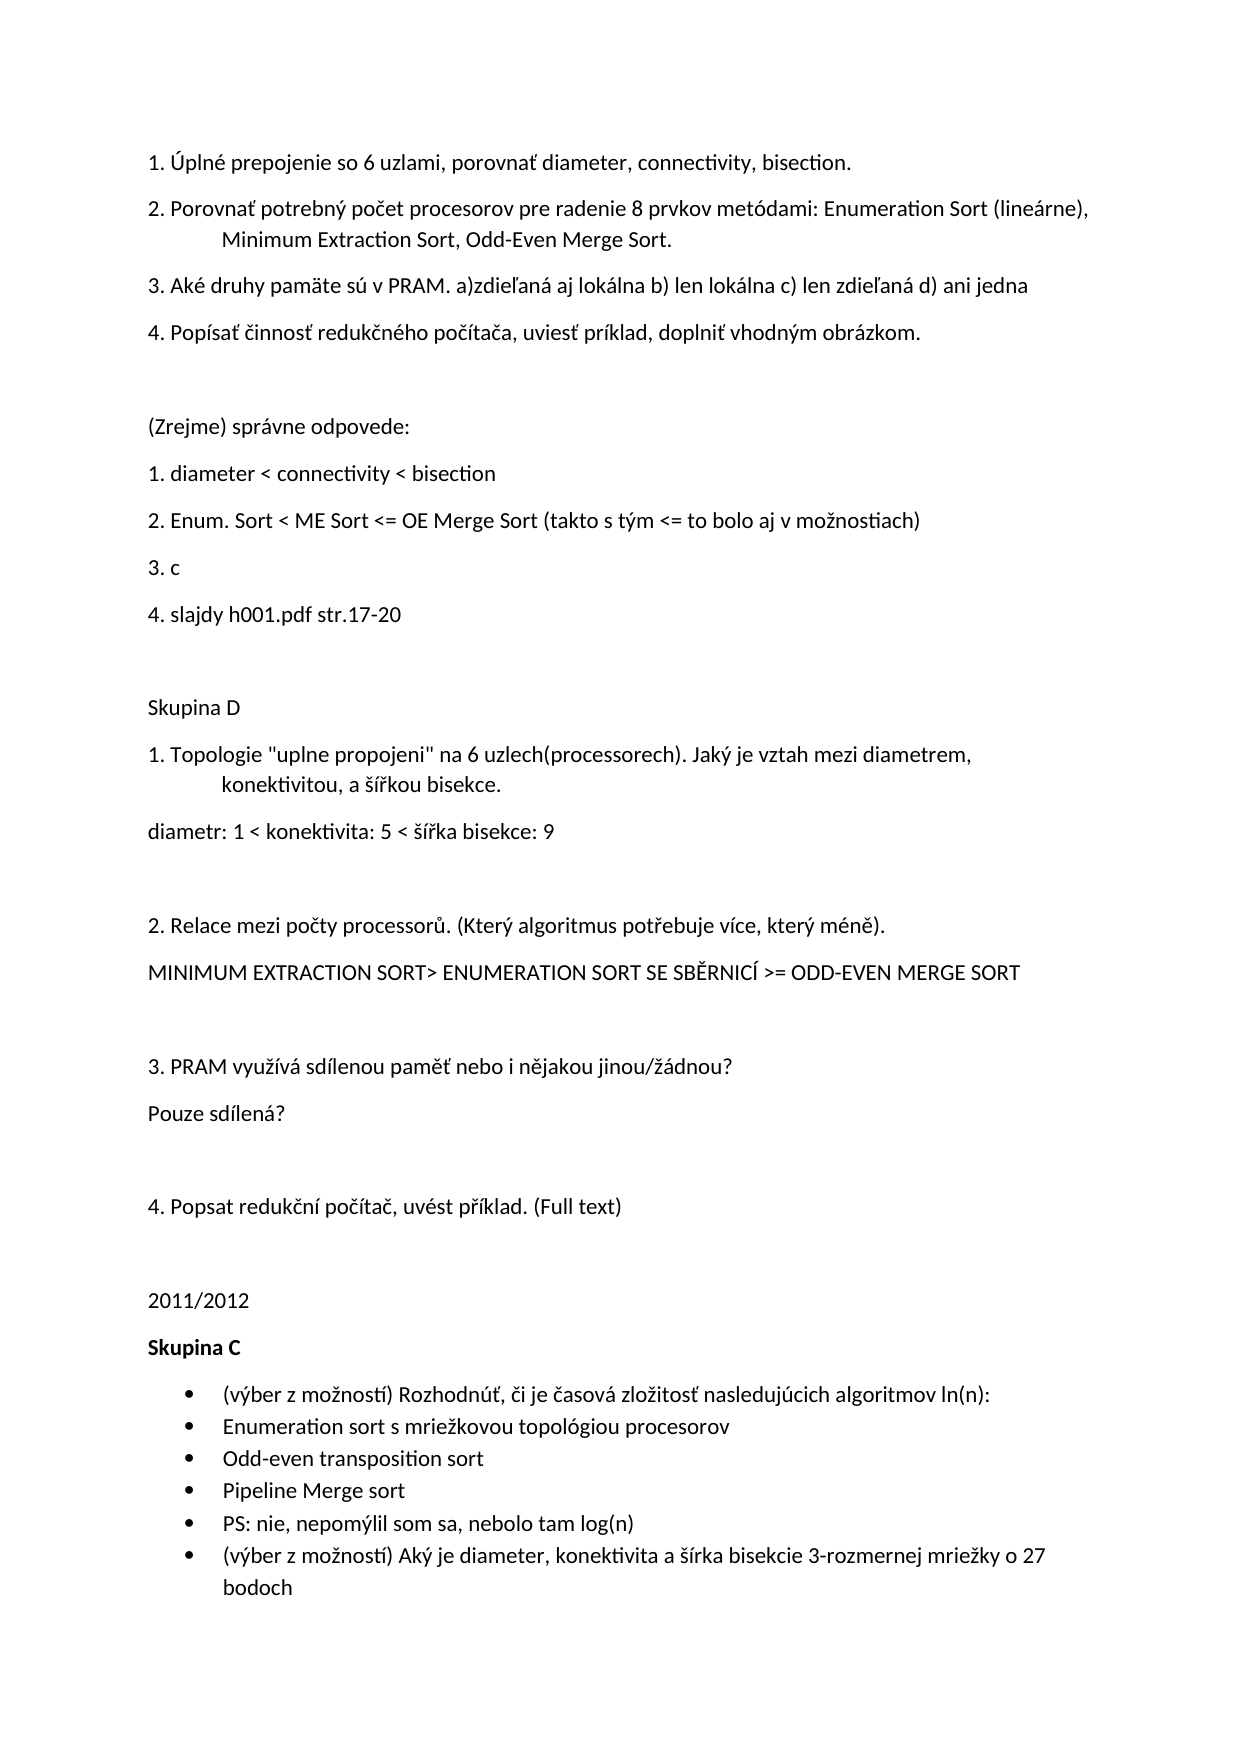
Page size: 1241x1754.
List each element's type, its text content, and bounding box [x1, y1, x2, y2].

text Skupina D [148, 693, 1093, 721]
list (výber z možností) Aký je diameter, konektivita a šírka bisekcie 3-rozmernej mriežky o 27 bodoch [185, 1541, 1093, 1601]
text 4. Popsat redukční počítač, uvést příklad. (Full text) [148, 1192, 1093, 1220]
text 3. Aké druhy pamäte sú v PRAM. a)zdieľaná aj lokálna b) len lokálna c) len zdieľaná d) ani jedna [148, 272, 1093, 299]
text MINIMUM EXTRACTION SORT> ENUMERATION SORT SE SBĚRNICÍ >= ODD-EVEN MERGE SORT [148, 958, 1093, 986]
text 1. Topologie "uplne propojeni" na 6 uzlech(processorech). Jaký je vztah mezi diametrem, konektivitou, a šířkou bisekce. [148, 740, 1093, 798]
text diametr: 1 < konektivita: 5 < šířka bisekce: 9 [148, 817, 1093, 845]
text 1. Úplné prepojenie so 6 uzlami, porovnať diameter, connectivity, bisection. [148, 148, 1093, 176]
list (výber z možností) Rozhodnúť, či je časová zložitosť nasledujúcich algoritmov ln(n): [185, 1380, 1093, 1408]
text 4. Popísať činnosť redukčného počítača, uviesť príklad, doplniť vhodným obrázkom. [148, 318, 1093, 346]
text (Zrejme) správne odpovede: [148, 412, 1093, 440]
text 2011/2012 [148, 1286, 1093, 1314]
text 2. Porovnať potrebný počet procesorov pre radenie 8 prvkov metódami: Enumeration Sort (lineárne), Minimum Extraction Sort, Odd-Even Merge Sort. [148, 194, 1093, 253]
text 2. Enum. Sort < ME Sort <= OE Merge Sort (takto s tým <= to bolo aj v možnostiach) [148, 506, 1093, 534]
text 3. PRAM využívá sdílenou paměť nebo i nějakou jinou/žádnou? [148, 1052, 1093, 1080]
text 3. c [148, 553, 1093, 581]
text 4. slajdy h001.pdf str.17-20 [148, 600, 1093, 628]
list PS: nie, nepomýlil som sa, nebolo tam log(n) [185, 1509, 1093, 1537]
text 1. diameter < connectivity < bisection [148, 459, 1093, 487]
text 2. Relace mezi počty processorů. (Který algoritmus potřebuje více, který méně). [148, 911, 1093, 939]
list Pipeline Merge sort [185, 1476, 1093, 1504]
text Skupina C [148, 1333, 1093, 1361]
text Pouze sdílená? [148, 1099, 1093, 1127]
list Odd-even transposition sort [185, 1444, 1093, 1472]
list Enumeration sort s mriežkovou topológiou procesorov [185, 1412, 1093, 1440]
